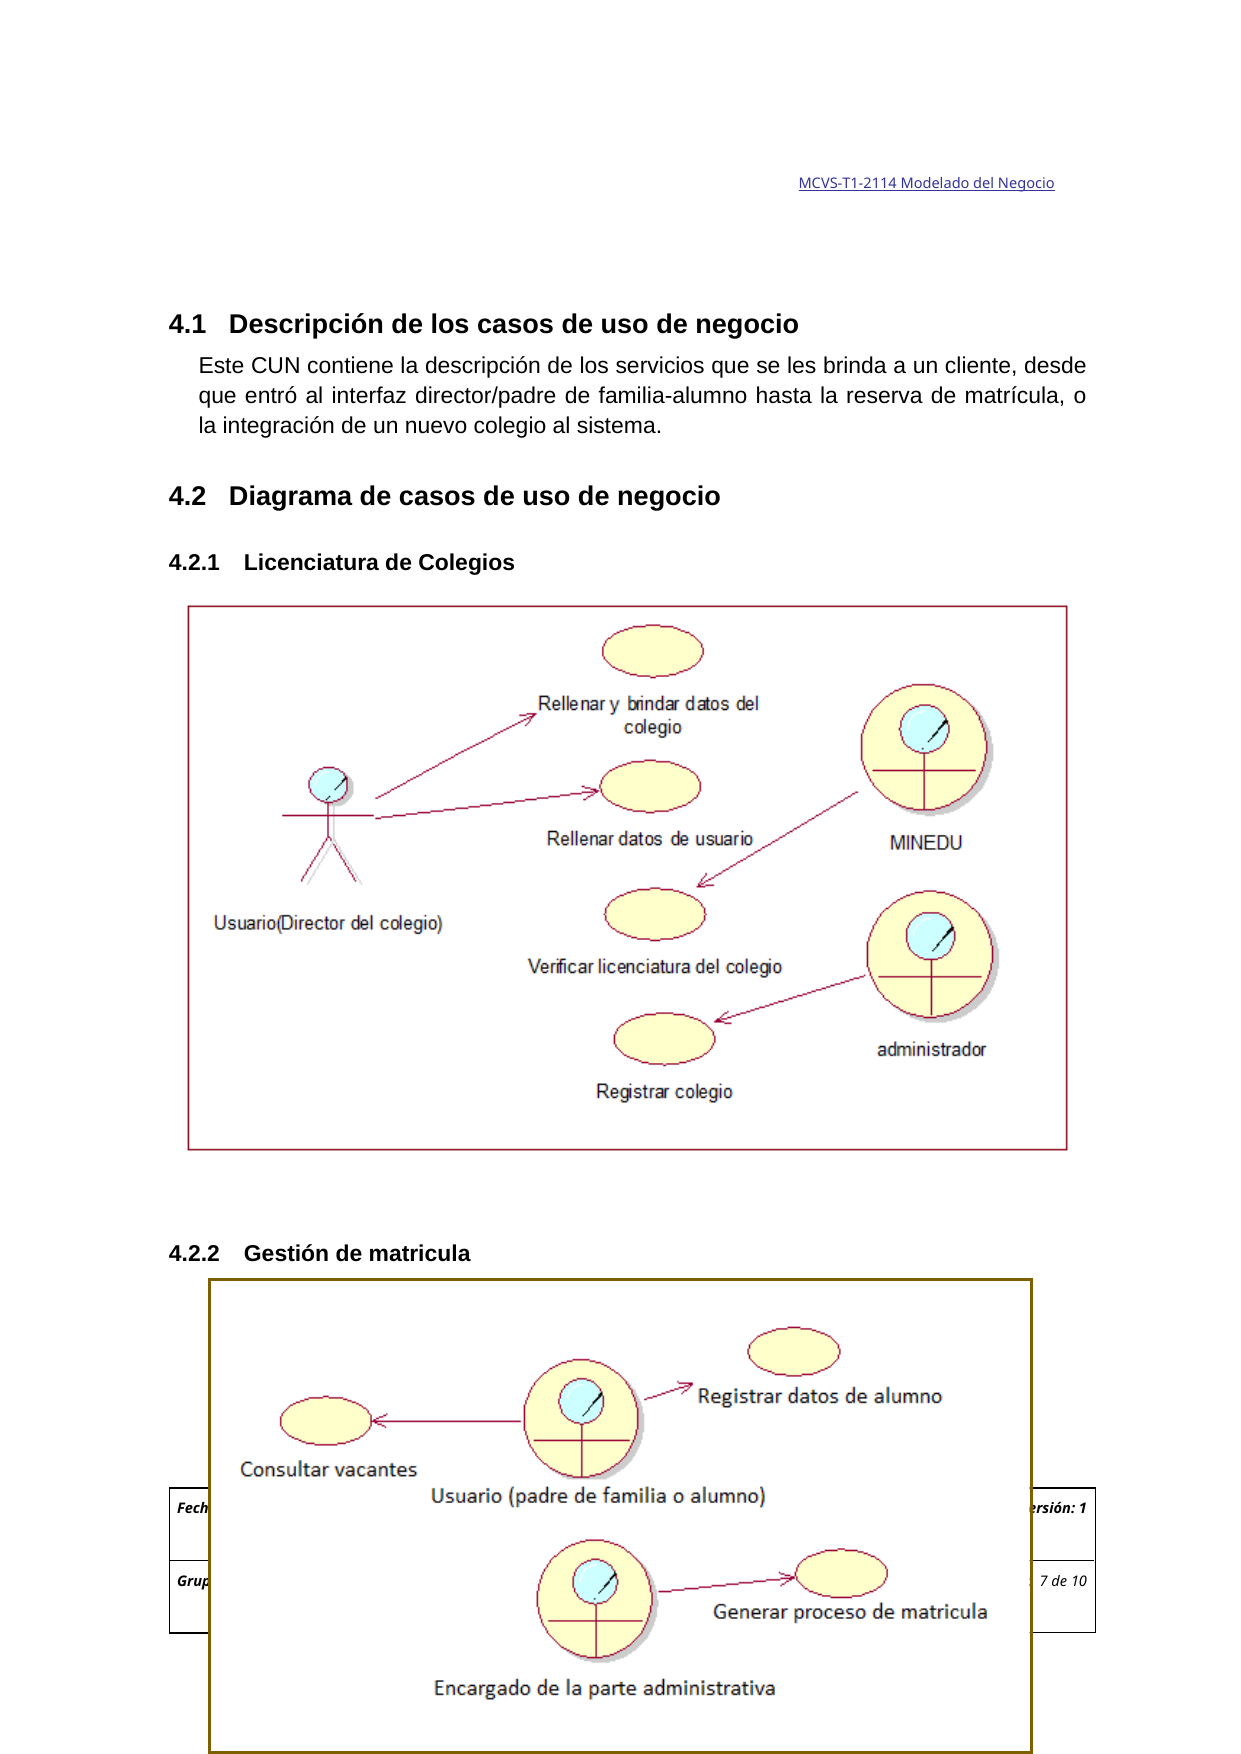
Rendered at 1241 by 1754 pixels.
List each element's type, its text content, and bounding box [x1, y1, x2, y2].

subtitle Gestión de matricula [169, 1239, 1087, 1266]
subtitle Descripción de los casos de uso de negocio [169, 308, 1087, 339]
text Este CUN contiene la descripción de los servicios que se les brinda a un cliente, desde que entró al interfaz director/padre de familia-alumno hasta la reserva de matrícula, o la integración de un nuevo colegio al sistema. [198, 352, 1087, 439]
subtitle Licenciatura de Colegios [169, 549, 1087, 575]
picture [211, 1281, 1030, 1751]
picture [185, 600, 1072, 1155]
subtitle Diagrama de casos de uso de negocio [169, 480, 1087, 511]
